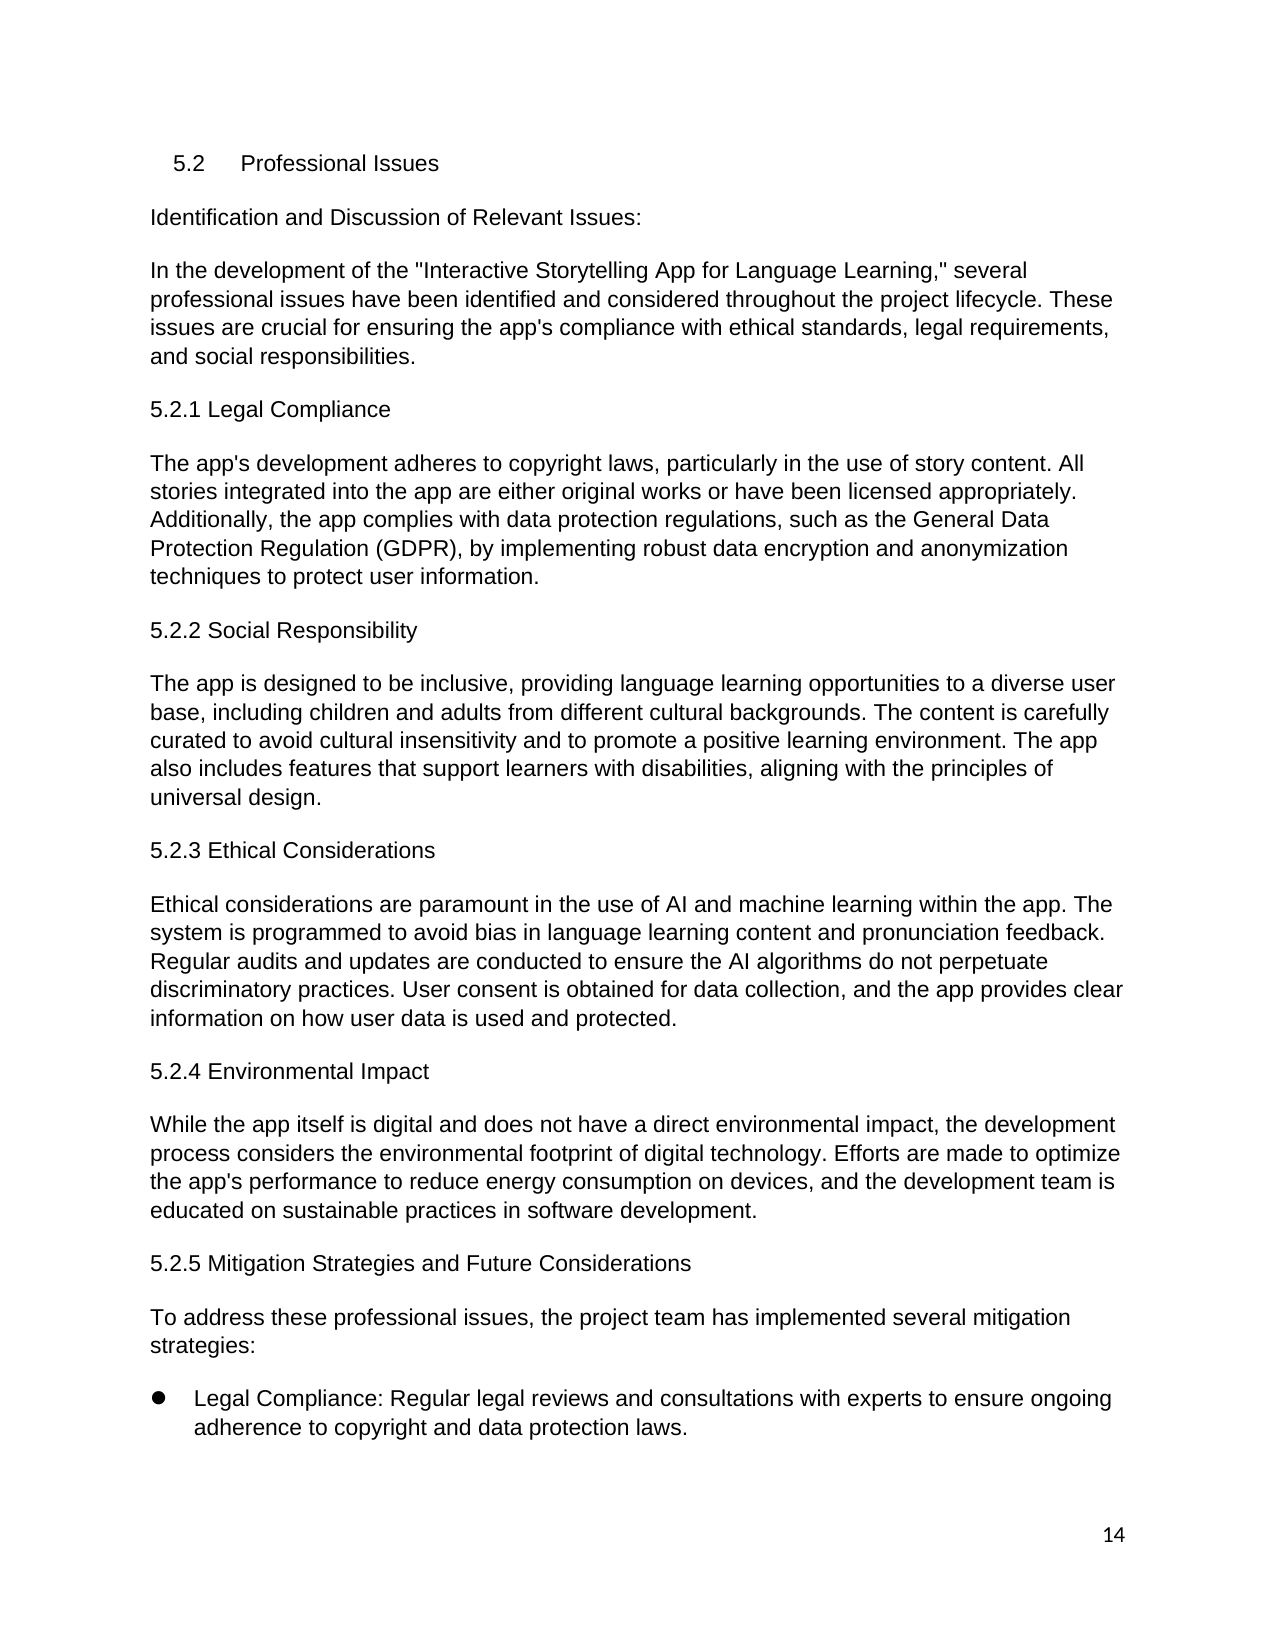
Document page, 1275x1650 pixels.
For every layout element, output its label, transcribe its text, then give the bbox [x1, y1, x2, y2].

subtitle Professional Issues [173, 150, 1125, 176]
subtitle In the development of the "Interactive Storytelling App for Language Learning," several professional issues have been identified and considered throughout the project lifecycle. These issues are crucial for ensuring the app's compliance with ethical standards, legal requirements, and social responsibilities. [150, 257, 1125, 369]
subtitle 5.2.1 Legal Compliance [150, 396, 1125, 422]
subtitle 5.2.5 Mitigation Strategies and Future Considerations [150, 1250, 1125, 1276]
subtitle The app is designed to be inclusive, providing language learning opportunities to a diverse user base, including children and adults from different cultural backgrounds. The content is carefully curated to avoid cultural insensitivity and to promote a positive learning environment. The app also includes features that support learners with disabilities, aligning with the principles of universal design. [150, 670, 1125, 810]
subtitle While the app itself is digital and does not have a direct environmental impact, the development process considers the environmental footprint of digital technology. Efforts are made to optimize the app's performance to reduce energy consumption on devices, and the development team is educated on sustainable practices in software development. [150, 1111, 1125, 1223]
subtitle Ethical considerations are paramount in the use of AI and machine learning within the app. The system is programmed to avoid bias in language learning content and pronunciation feedback. Regular audits and updates are conducted to ensure the AI algorithms do not perpetuate discriminatory practices. User consent is obtained for data collection, and the app provides clear information on how user data is used and protected. [150, 891, 1125, 1031]
subtitle To address these professional issues, the project team has implemented several mitigation strategies: [150, 1303, 1125, 1358]
subtitle Identification and Discussion of Relevant Issues: [150, 204, 1125, 230]
subtitle Legal Compliance: Regular legal reviews and consultations with experts to ensure ongoing adherence to copyright and data protection laws. [150, 1385, 1125, 1440]
subtitle 5.2.4 Environmental Impact [150, 1058, 1125, 1084]
subtitle 5.2.3 Ethical Considerations [150, 837, 1125, 864]
subtitle 5.2.2 Social Responsibility [150, 617, 1125, 643]
subtitle The app's development adheres to copyright laws, particularly in the use of story content. All stories integrated into the app are either original works or have been licensed appropriately. Additionally, the app complies with data protection regulations, such as the General Data Protection Regulation (GDPR), by implementing robust data encryption and anonymization techniques to protect user information. [150, 449, 1125, 589]
